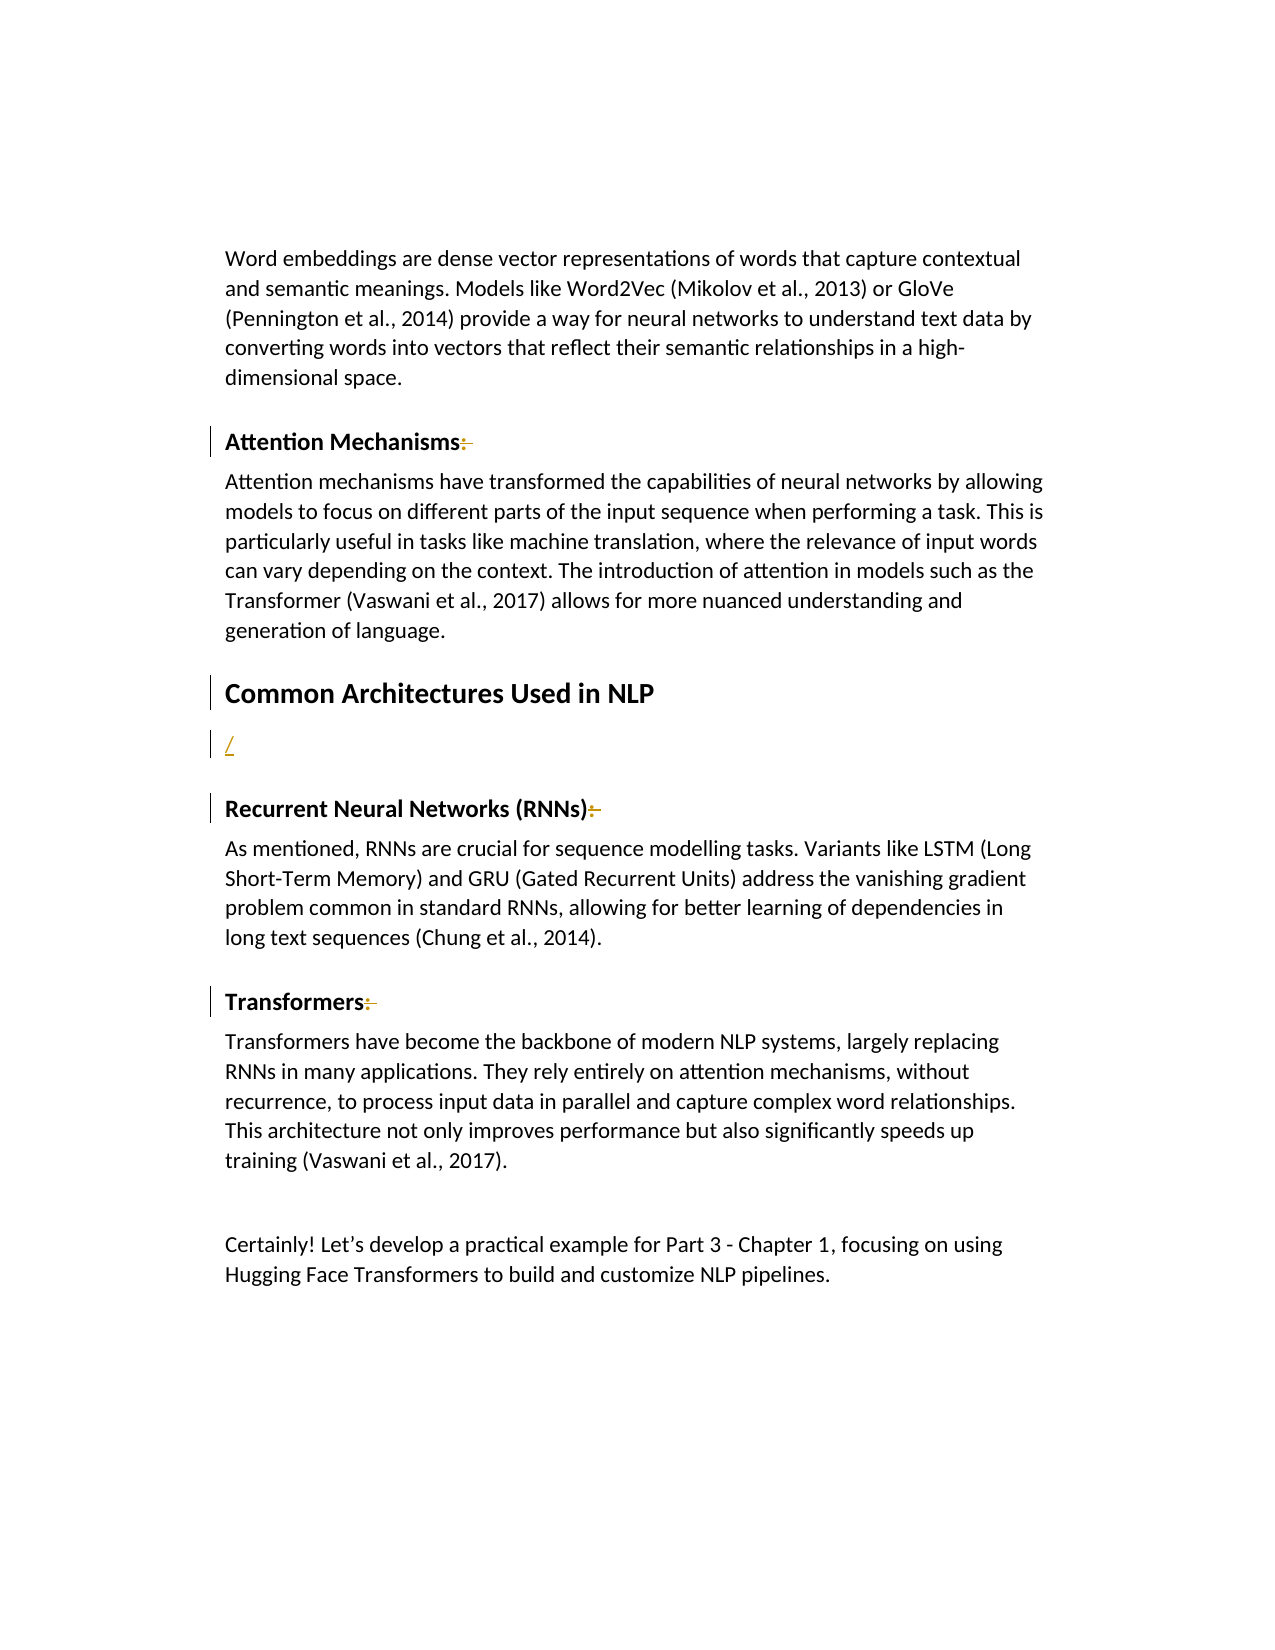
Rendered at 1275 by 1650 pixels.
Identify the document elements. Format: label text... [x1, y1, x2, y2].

text Attention mechanisms have transformed the capabilities of neural networks by allowing models to focus on different parts of the input sequence when performing a task. This is particularly useful in tasks like machine translation, where the relevance of input words can vary depending on the context. The introduction of attention in models such as the Transformer (Vaswani et al., 2017) allows for more nuanced understanding and generation of language. [225, 467, 1050, 644]
text Certainly! Let’s develop a practical example for Part 3 - Chapter 1, focusing on using Hugging Face Transformers to build and customize NLP pipelines. [225, 1231, 1050, 1288]
subtitle Attention Mechanisms [225, 426, 1050, 457]
text Transformers have become the backbone of modern NLP systems, largely replacing RNNs in many applications. They rely entirely on attention mechanisms, without recurrence, to process input data in parallel and capture complex word relationships. This architecture not only improves performance but also significantly speeds up training (Vaswani et al., 2017). [225, 1027, 1050, 1174]
text Word embeddings are dense vector representations of words that capture contextual and semantic meanings. Models like Word2Vec (Mikolov et al., 2013) or GloVe (Pennington et al., 2014) provide a way for neural networks to understand text data by converting words into vectors that reflect their semantic relationships in a high-dimensional space. [225, 244, 1050, 391]
subtitle Transformers [225, 986, 1050, 1017]
subtitle Common Architectures Used in NLP [225, 675, 1050, 710]
text As mentioned, RNNs are crucial for sequence modelling tasks. Variants like LSTM (Long Short-Term Memory) and GRU (Gated Recurrent Units) address the vanishing gradient problem common in standard RNNs, allowing for better learning of dependencies in long text sequences (Chung et al., 2014). [225, 834, 1050, 951]
subtitle Recurrent Neural Networks (RNNs) [225, 793, 1050, 823]
